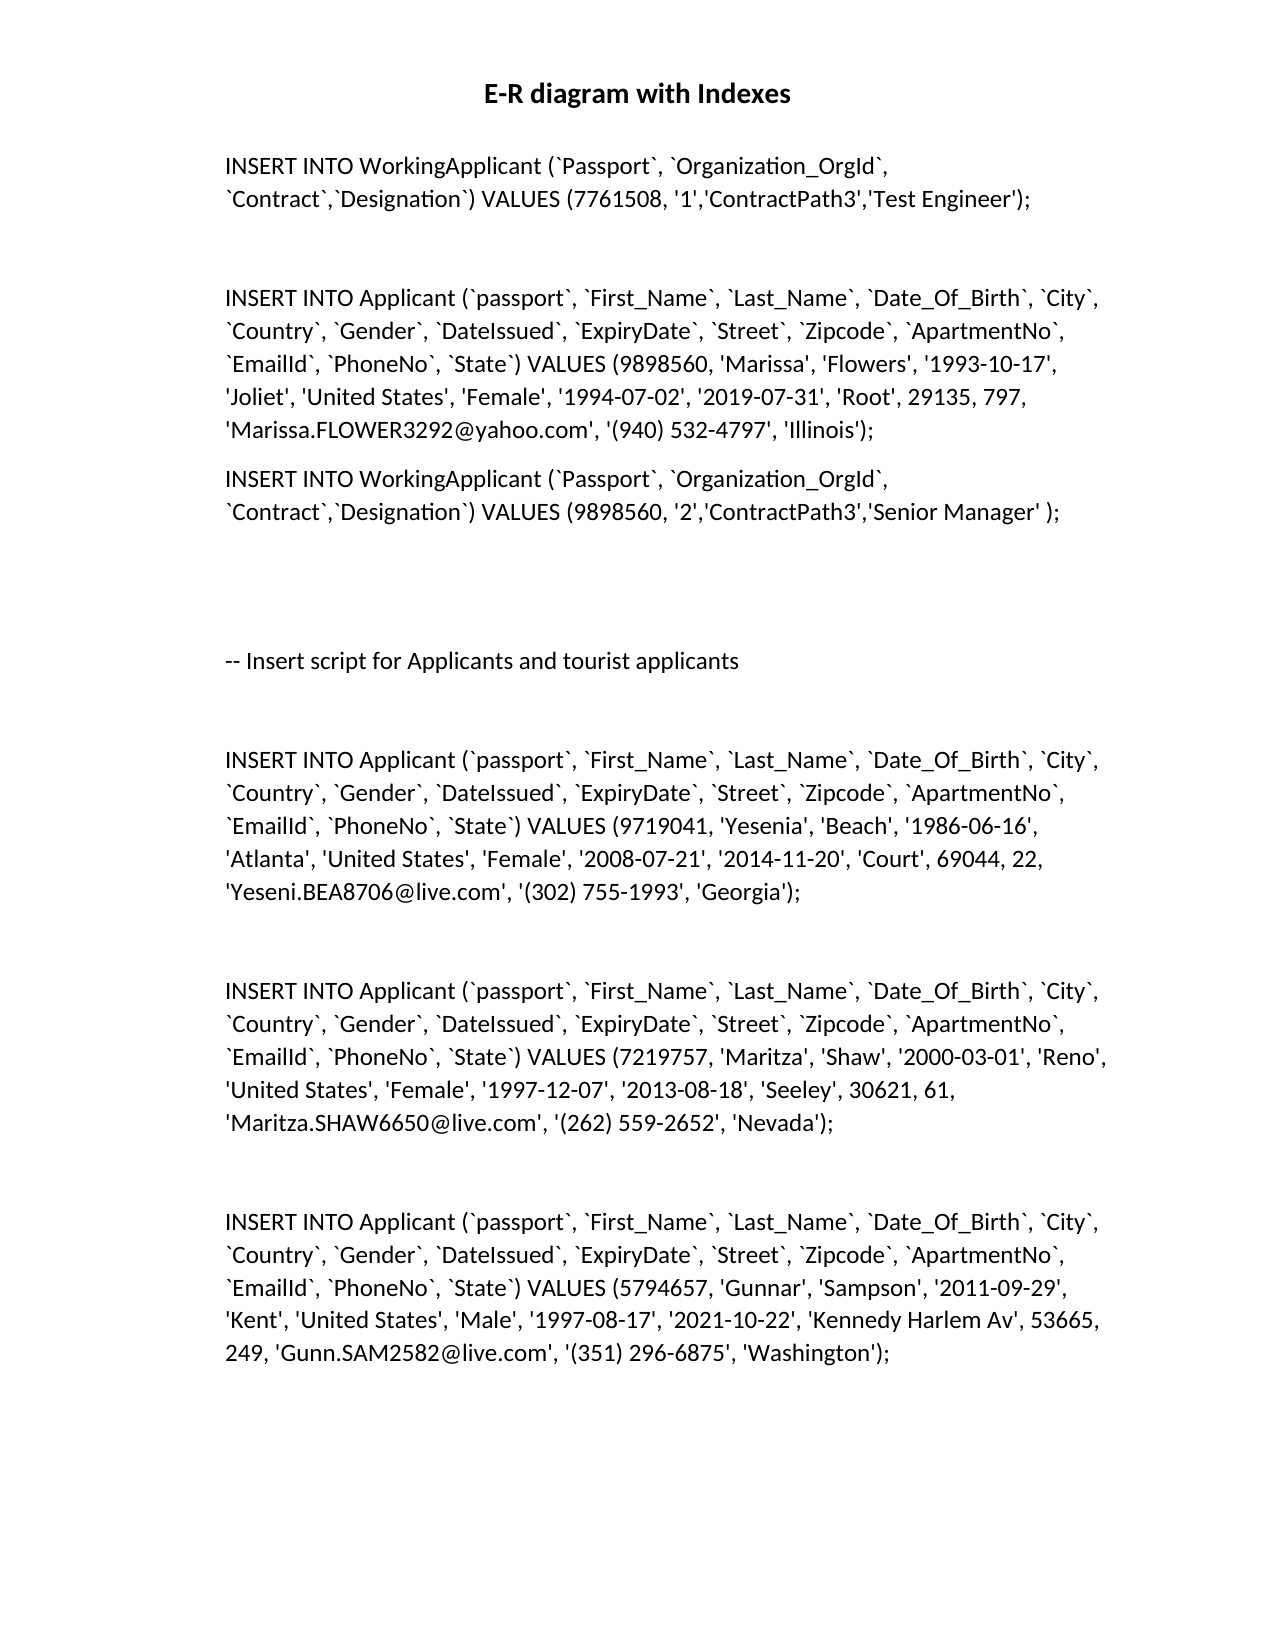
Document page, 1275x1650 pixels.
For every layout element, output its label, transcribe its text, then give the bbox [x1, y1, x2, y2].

text INSERT INTO Applicant (`passport`, `First_Name`, `Last_Name`, `Date_Of_Birth`, `City`, `Country`, `Gender`, `DateIssued`, `ExpiryDate`, `Street`, `Zipcode`, `ApartmentNo`, `EmailId`, `PhoneNo`, `State`) VALUES (9719041, 'Yesenia', 'Beach', '1986-06-16', 'Atlanta', 'United States', 'Female', '2008-07-21', '2014-11-20', 'Court', 69044, 22, 'Yeseni.BEA8706@live.com', '(302) 755-1993', 'Georgia'); [225, 744, 1125, 906]
text INSERT INTO WorkingApplicant (`Passport`, `Organization_OrgId`, `Contract`,`Designation`) VALUES (9898560, '2','ContractPath3','Senior Manager' ); [225, 463, 1125, 527]
text -- Insert script for Applicants and tourist applicants [225, 645, 1125, 676]
text INSERT INTO WorkingApplicant (`Passport`, `Organization_OrgId`, `Contract`,`Designation`) VALUES (7761508, '1','ContractPath3','Test Engineer'); [225, 150, 1125, 213]
text INSERT INTO Applicant (`passport`, `First_Name`, `Last_Name`, `Date_Of_Birth`, `City`, `Country`, `Gender`, `DateIssued`, `ExpiryDate`, `Street`, `Zipcode`, `ApartmentNo`, `EmailId`, `PhoneNo`, `State`) VALUES (7219757, 'Maritza', 'Shaw', '2000-03-01', 'Reno', 'United States', 'Female', '1997-12-07', '2013-08-18', 'Seeley', 30621, 61, 'Maritza.SHAW6650@live.com', '(262) 559-2652', 'Nevada'); [225, 975, 1125, 1137]
text INSERT INTO Applicant (`passport`, `First_Name`, `Last_Name`, `Date_Of_Birth`, `City`, `Country`, `Gender`, `DateIssued`, `ExpiryDate`, `Street`, `Zipcode`, `ApartmentNo`, `EmailId`, `PhoneNo`, `State`) VALUES (9898560, 'Marissa', 'Flowers', '1993-10-17', 'Joliet', 'United States', 'Female', '1994-07-02', '2019-07-31', 'Root', 29135, 797, 'Marissa.FLOWER3292@yahoo.com', '(940) 532-4797', 'Illinois'); [225, 282, 1125, 444]
text INSERT INTO Applicant (`passport`, `First_Name`, `Last_Name`, `Date_Of_Birth`, `City`, `Country`, `Gender`, `DateIssued`, `ExpiryDate`, `Street`, `Zipcode`, `ApartmentNo`, `EmailId`, `PhoneNo`, `State`) VALUES (5794657, 'Gunnar', 'Sampson', '2011-09-29', 'Kent', 'United States', 'Male', '1997-08-17', '2021-10-22', 'Kennedy Harlem Av', 53665, 249, 'Gunn.SAM2582@live.com', '(351) 296-6875', 'Washington'); [225, 1206, 1125, 1368]
